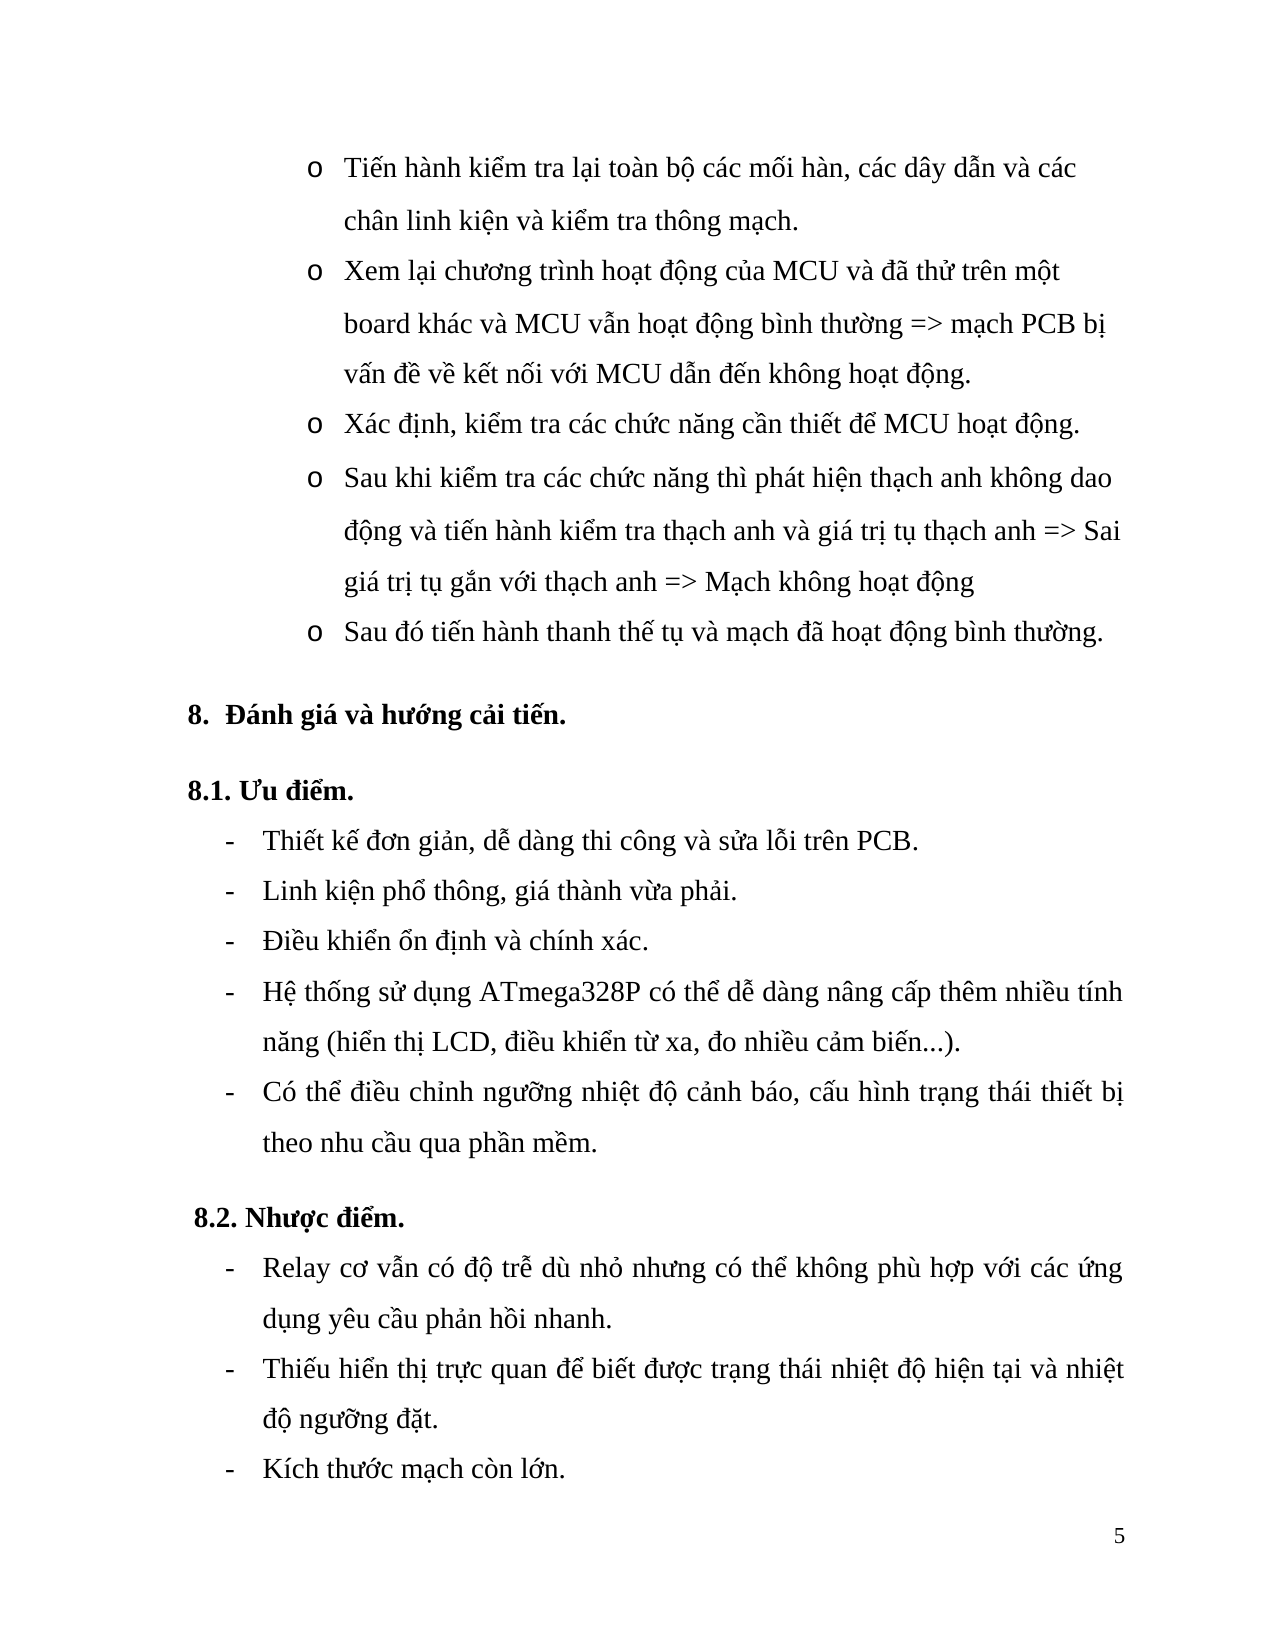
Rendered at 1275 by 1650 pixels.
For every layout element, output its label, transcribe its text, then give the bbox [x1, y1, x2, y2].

list Thiết kế đơn giản, dễ dàng thi công và sửa lỗi trên PCB. [225, 823, 1125, 856]
list Có thể điều chỉnh ngưỡng nhiệt độ cảnh báo, cấu hình trạng thái thiết bị theo nhu cầu qua phần mềm. [225, 1074, 1125, 1158]
list Tiến hành kiểm tra lại toàn bộ các mối hàn, các dây dẫn và các chân linh kiện và kiểm tra thông mạch. [306, 150, 1125, 236]
list Kích thước mạch còn lớn. [225, 1452, 1125, 1485]
list Relay cơ vẫn có độ trễ dù nhỏ nhưng có thể không phù hợp với các ứng dụng yêu cầu phản hồi nhanh. [225, 1250, 1125, 1334]
list Thiếu hiển thị trực quan để biết được trạng thái nhiệt độ hiện tại và nhiệt độ ngưỡng đặt. [225, 1351, 1125, 1435]
list Điều khiển ổn định và chính xác. [225, 923, 1125, 957]
list Xem lại chương trình hoạt động của MCU và đã thử trên một board khác và MCU vẫn hoạt động bình thường => mạch PCB bị vấn đề về kết nối với MCU dẫn đến không hoạt động. [306, 253, 1125, 390]
list Hệ thống sử dụng ATmega328P có thể dễ dàng nâng cấp thêm nhiều tính năng (hiển thị LCD, điều khiển từ xa, đo nhiều cảm biến...). [225, 974, 1125, 1058]
list Sau khi kiểm tra các chức năng thì phát hiện thạch anh không dao động và tiến hành kiểm tra thạch anh và giá trị tụ thạch anh => Sai giá trị tụ gắn với thạch anh => Mạch không hoạt động [306, 461, 1125, 597]
list Sau đó tiến hành thanh thế tụ và mạch đã hoạt động bình thường. [306, 614, 1125, 650]
subtitle 8.1. Ưu điểm. [187, 773, 1125, 806]
list Đánh giá và hướng cải tiến. [187, 697, 1125, 731]
list Xác định, kiểm tra các chức năng cần thiết để MCU hoạt động. [306, 407, 1125, 443]
list Linh kiện phổ thông, giá thành vừa phải. [225, 873, 1125, 907]
subtitle 8.2. Nhược điểm. [150, 1200, 1125, 1234]
